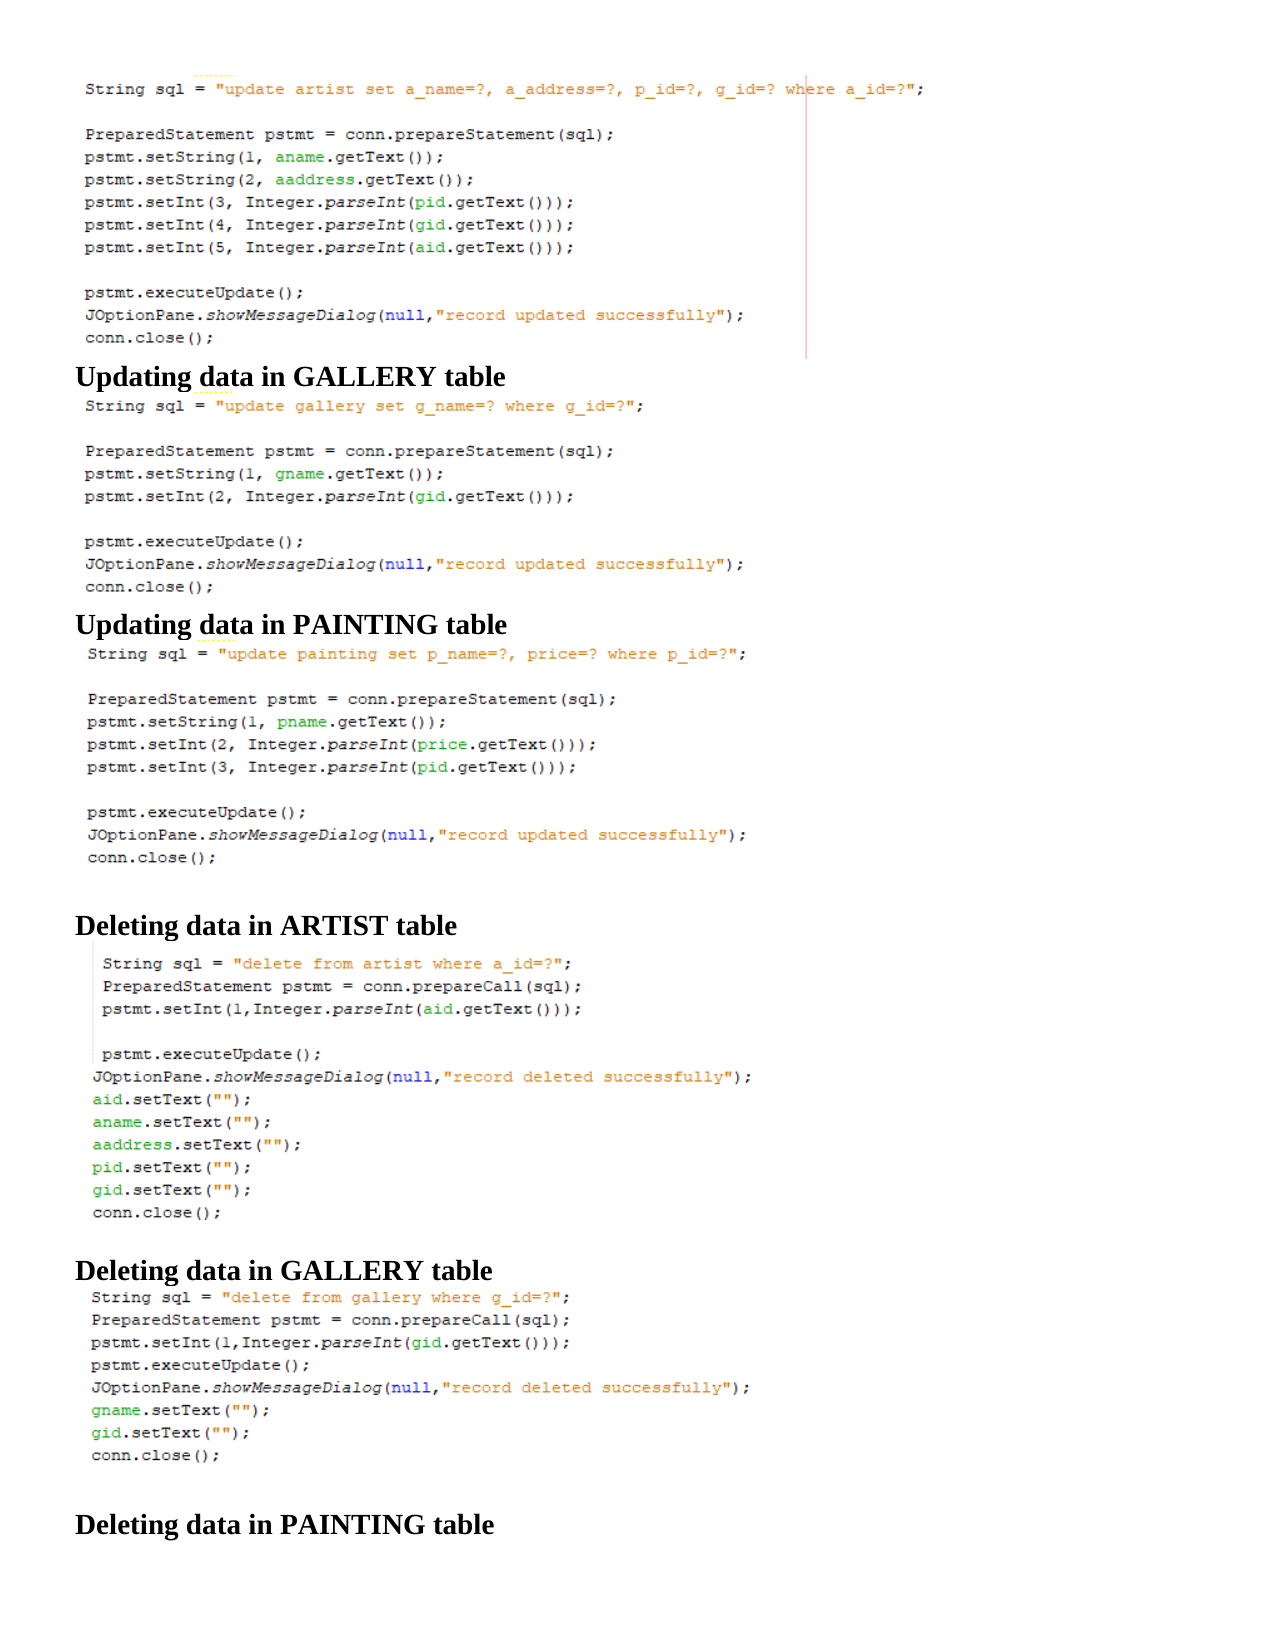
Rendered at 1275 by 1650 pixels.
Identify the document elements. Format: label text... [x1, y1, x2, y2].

text Deleting data in ARTIST table [75, 908, 1200, 942]
picture [75, 941, 765, 1220]
picture [75, 640, 758, 875]
picture [75, 75, 947, 359]
text Deleting data in PAINTING table [75, 1507, 1200, 1541]
text Updating data in PAINTING table [75, 607, 1200, 641]
text Updating data in GALLERY table [75, 359, 1200, 392]
text Deleting data in GALLERY table [75, 1253, 1200, 1286]
picture [75, 1286, 758, 1474]
picture [75, 392, 758, 608]
